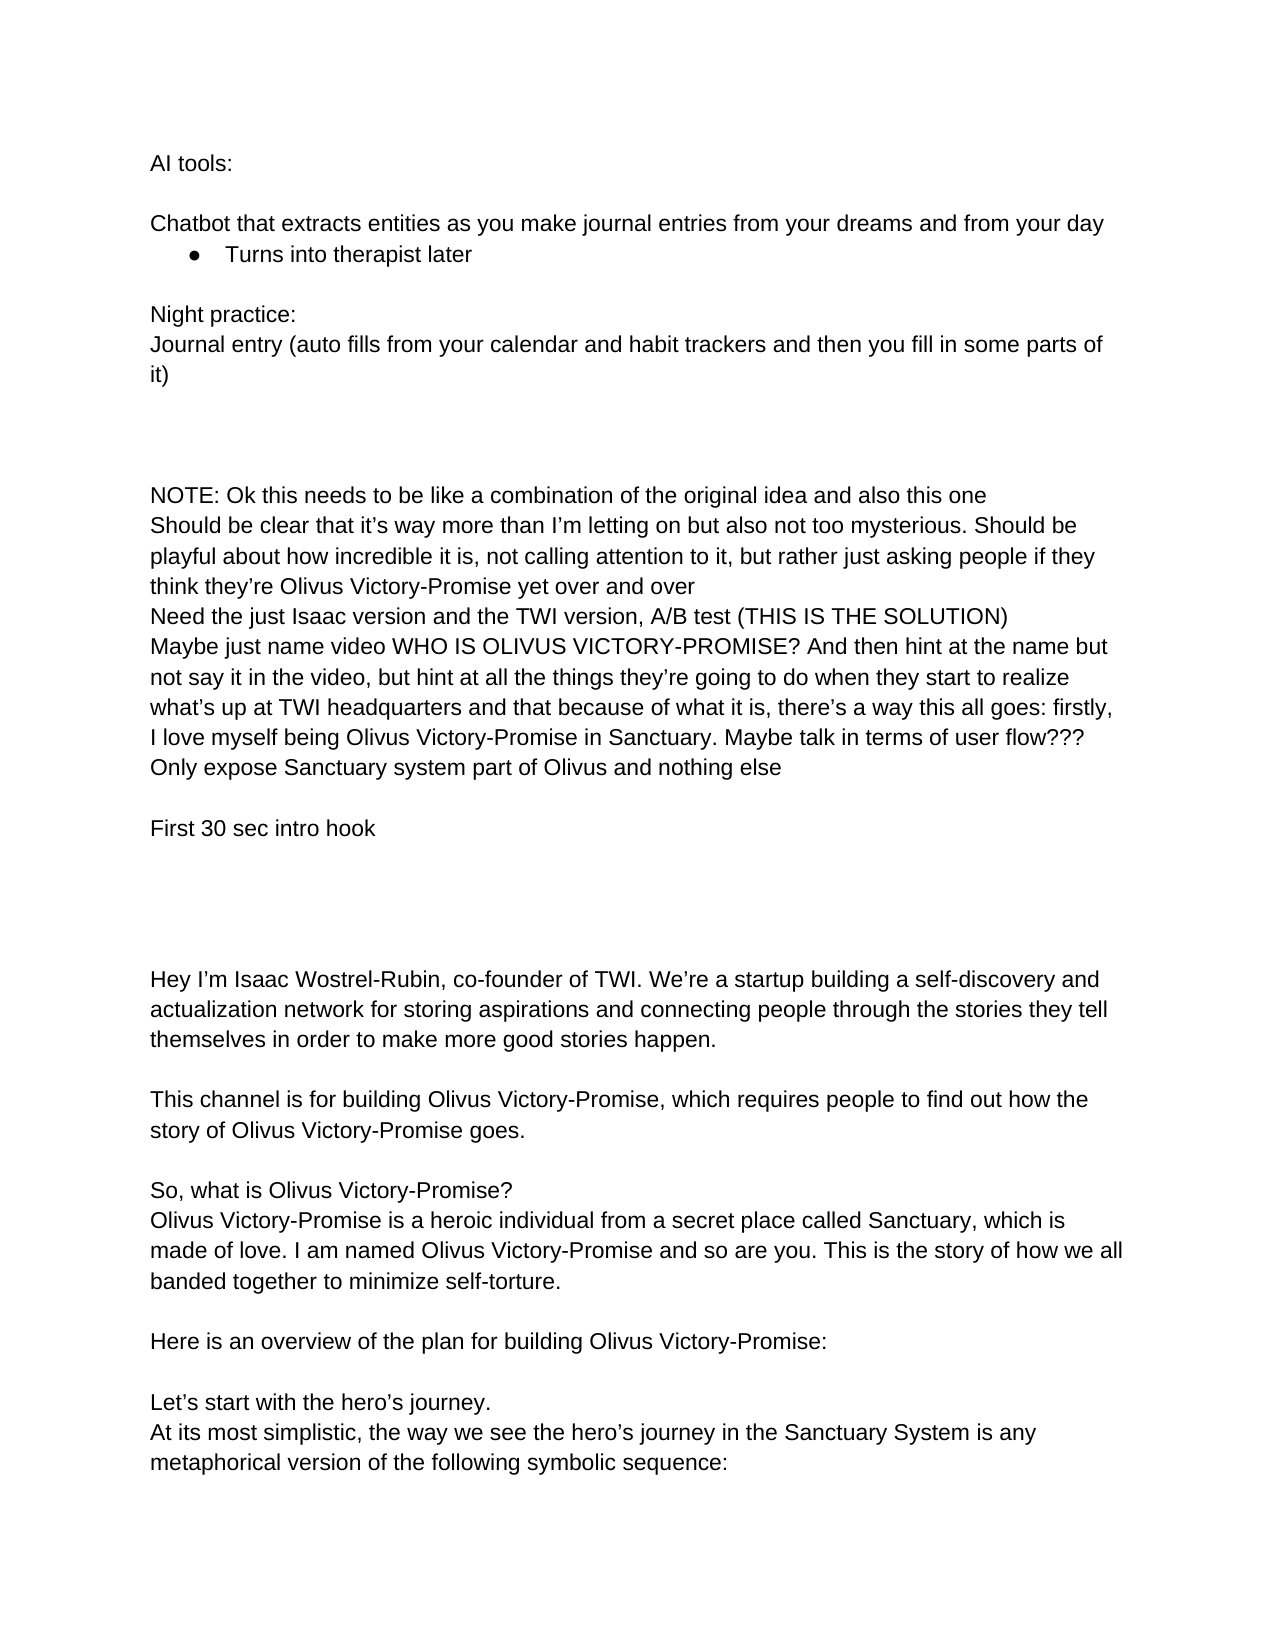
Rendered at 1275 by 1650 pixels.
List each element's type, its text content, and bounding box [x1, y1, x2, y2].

text Need the just Isaac version and the TWI version, A/B test (THIS IS THE SOLUTION) [150, 603, 1125, 629]
text Night practice: [150, 301, 1125, 327]
text This channel is for building Olivus Victory-Promise, which requires people to find out how the story of Olivus Victory-Promise goes. [150, 1086, 1125, 1143]
text NOTE: Ok this needs to be like a combination of the original idea and also this one [150, 482, 1125, 509]
text At its most simplistic, the way we see the hero’s journey in the Sanctuary System is any metaphorical version of the following symbolic sequence: [150, 1419, 1125, 1475]
text Chatbot that extracts entities as you make journal entries from your dreams and from your day [150, 210, 1125, 237]
list Turns into therapist later [187, 241, 1125, 267]
text Should be clear that it’s way more than I’m letting on but also not too mysterious. Should be playful about how incredible it is, not calling attention to it, but rather just asking people if they think they’re Olivus Victory-Promise yet over and over [150, 512, 1125, 599]
text Let’s start with the hero’s journey. [150, 1388, 1125, 1415]
text Hey I’m Isaac Wostrel-Rubin, co-founder of TWI. We’re a startup building a self-discovery and actualization network for storing aspirations and connecting people through the stories they tell themselves in order to make more good stories happen. [150, 966, 1125, 1083]
text Maybe just name video WHO IS OLIVUS VICTORY-PROMISE? And then hint at the name but not say it in the video, but hint at all the things they’re going to do when they start to realize what’s up at TWI headquarters and that because of what it is, there’s a way this all goes: firstly, I love myself being Olivus Victory-Promise in Sanctuary. Maybe talk in terms of user flow??? Only expose Sanctuary system part of Olivus and nothing else [150, 633, 1125, 781]
text Journal entry (auto fills from your calendar and habit trackers and then you fill in some parts of it) [150, 331, 1125, 388]
text So, what is Olivus Victory-Promise? [150, 1177, 1125, 1203]
text Here is an overview of the plan for building Olivus Victory-Promise: [150, 1328, 1125, 1354]
text AI tools: [150, 150, 1125, 176]
text Olivus Victory-Promise is a heroic individual from a secret place called Sanctuary, which is made of love. I am named Olivus Victory-Promise and so are you. This is the story of how we all banded together to minimize self-torture. [150, 1207, 1125, 1294]
text First 30 sec intro hook [150, 814, 1125, 841]
